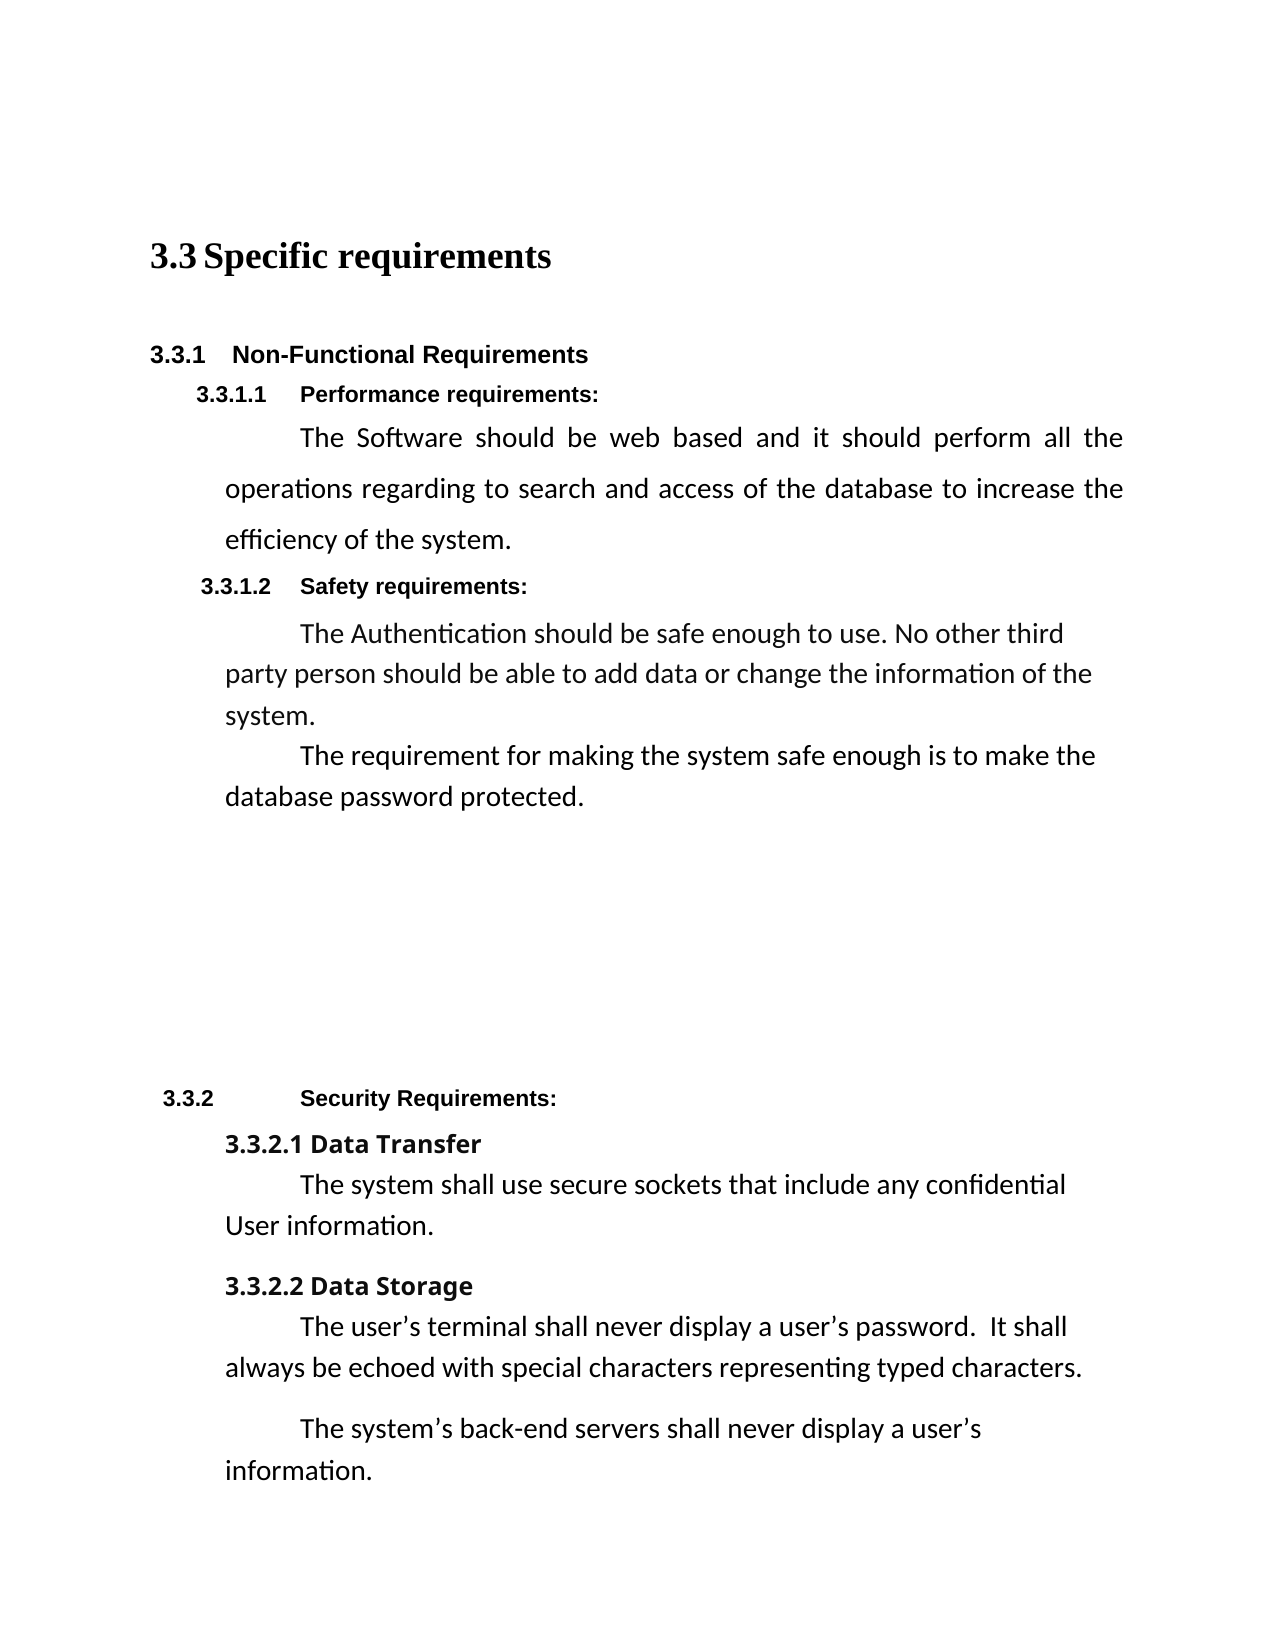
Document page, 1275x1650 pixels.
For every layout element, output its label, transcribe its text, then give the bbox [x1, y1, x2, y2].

text The Software should be web based and it should perform all the operations regarding to search and access of the database to increase the efficiency of the system. [225, 419, 1125, 557]
text 3.3 Specific requirements [150, 233, 1125, 276]
subtitle The Authentication should be safe enough to use. No other third party person should be able to add data or change the information of the system. [225, 615, 1125, 732]
subtitle 3.3.2.2 Data Storage [150, 1269, 1125, 1303]
subtitle 3.3.2.1 Data Transfer [150, 1127, 1125, 1161]
text 3.3.2 Security Requirements: [150, 1085, 1125, 1111]
text The requirement for making the system safe enough is to make the database password protected. [225, 737, 1125, 814]
text The system shall use secure sockets that include any confidential User information. [225, 1166, 1125, 1243]
text 3.3.1 Non-Functional Requirements [150, 339, 1125, 368]
text The user’s terminal shall never display a user’s password. It shall always be echoed with special characters representing typed characters. [225, 1308, 1125, 1384]
text The system’s back-end servers shall never display a user’s information. [225, 1411, 1125, 1487]
text 3.3.1.1 Performance requirements: [150, 381, 1125, 407]
text 3.3.1.2 Safety requirements: [150, 573, 1125, 599]
